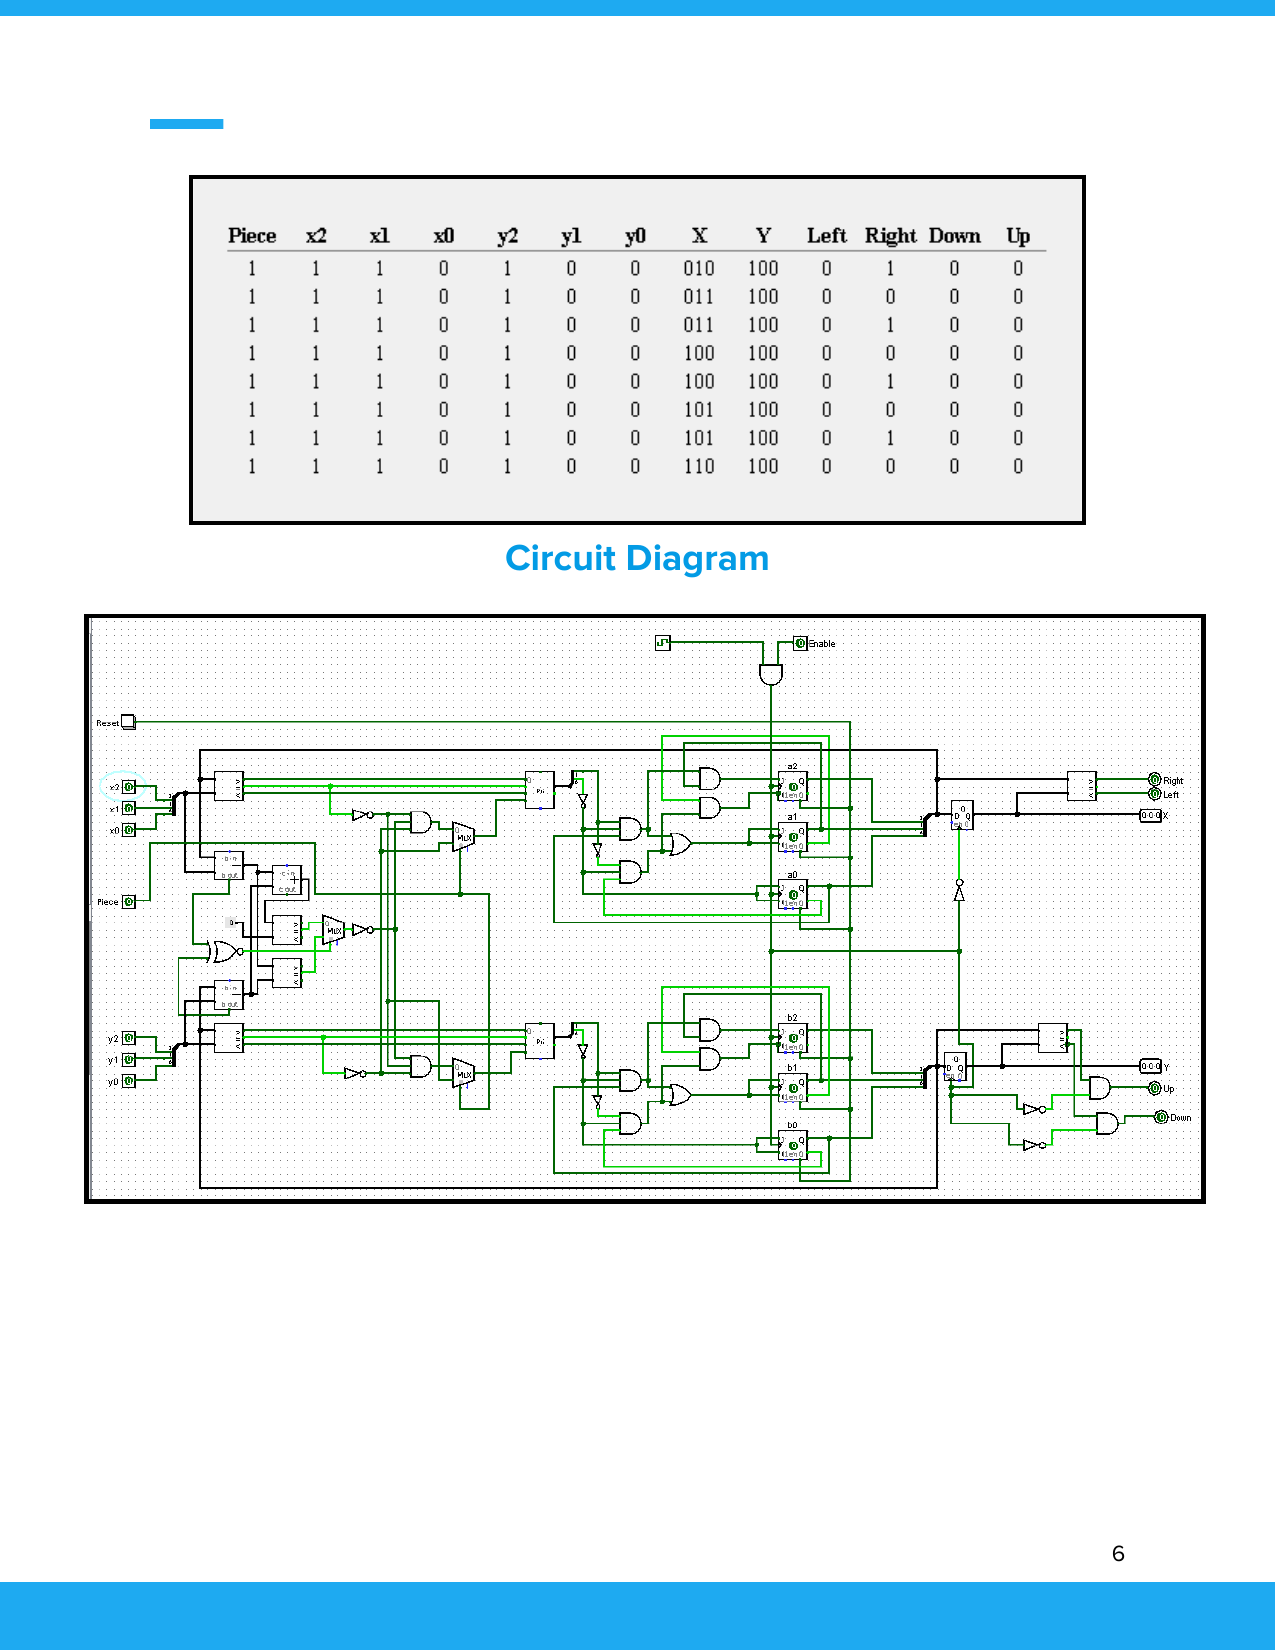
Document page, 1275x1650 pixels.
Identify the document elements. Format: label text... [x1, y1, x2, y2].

picture [193, 179, 1082, 521]
picture [150, 119, 224, 129]
picture [89, 618, 1201, 1199]
picture [0, 1582, 1275, 1650]
picture [0, 0, 1275, 16]
